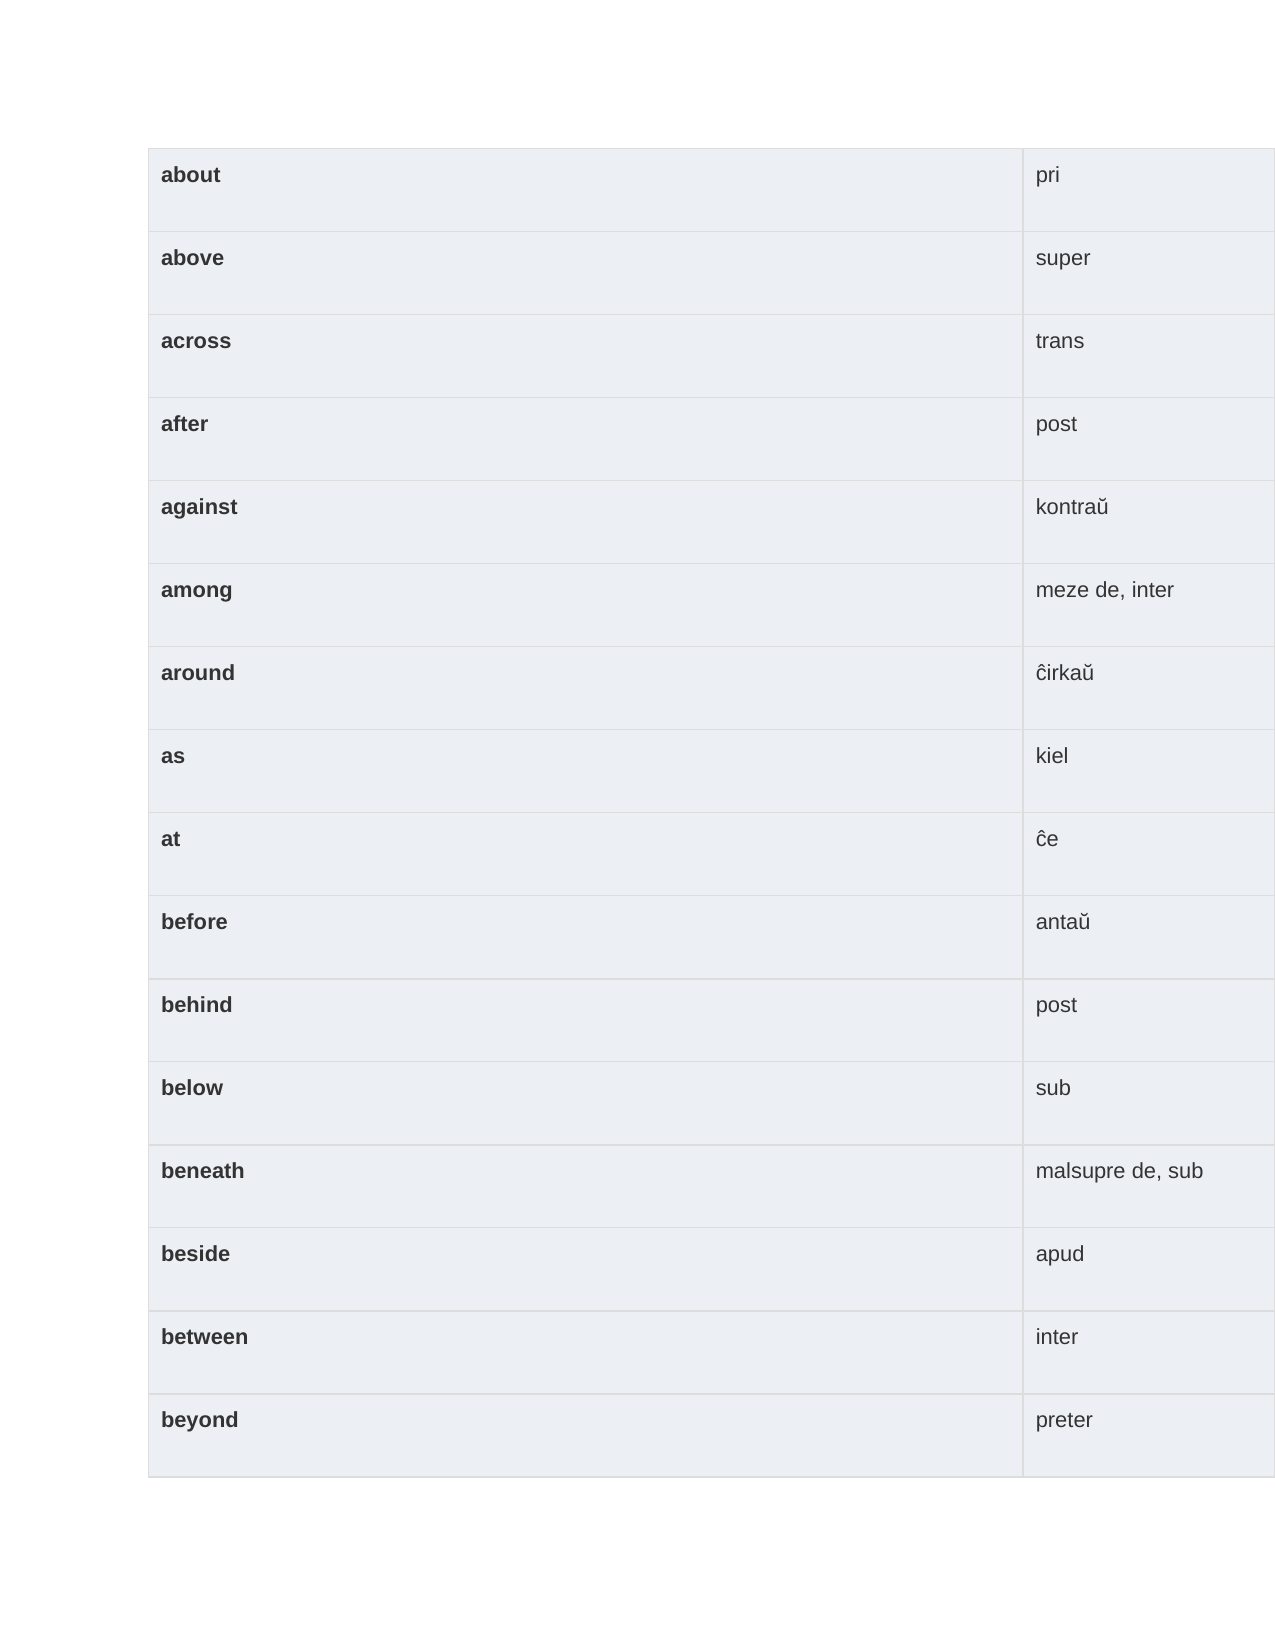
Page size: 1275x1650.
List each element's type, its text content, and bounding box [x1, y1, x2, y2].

table_cell malsupre de, sub [1024, 1146, 1274, 1227]
table_cell across [149, 315, 1022, 397]
table_cell as [149, 730, 1022, 812]
table_cell between [149, 1312, 1022, 1393]
table_cell beside [149, 1228, 1022, 1310]
table_cell post [1024, 980, 1274, 1061]
table_cell trans [1024, 315, 1274, 397]
table_cell kiel [1024, 730, 1274, 812]
table_cell sub [1024, 1062, 1274, 1144]
table_cell among [149, 564, 1022, 646]
table_cell meze de, inter [1024, 564, 1274, 646]
table_cell above [149, 232, 1022, 314]
table_cell super [1024, 232, 1274, 314]
table_header pri [1024, 149, 1274, 231]
table_cell against [149, 481, 1022, 563]
table_cell antaŭ [1024, 896, 1274, 978]
table_cell ĉe [1024, 813, 1274, 895]
table_header about [149, 149, 1022, 231]
table_cell beyond [149, 1395, 1022, 1476]
table_cell behind [149, 980, 1022, 1061]
table_cell after [149, 398, 1022, 480]
table_cell before [149, 896, 1022, 978]
table_cell beneath [149, 1146, 1022, 1227]
table_cell post [1024, 398, 1274, 480]
table_cell below [149, 1062, 1022, 1144]
table_cell around [149, 647, 1022, 729]
table_cell kontraŭ [1024, 481, 1274, 563]
table_cell ĉirkaŭ [1024, 647, 1274, 729]
table_cell inter [1024, 1312, 1274, 1393]
table_cell at [149, 813, 1022, 895]
table_cell preter [1024, 1395, 1274, 1476]
table_cell apud [1024, 1228, 1274, 1310]
